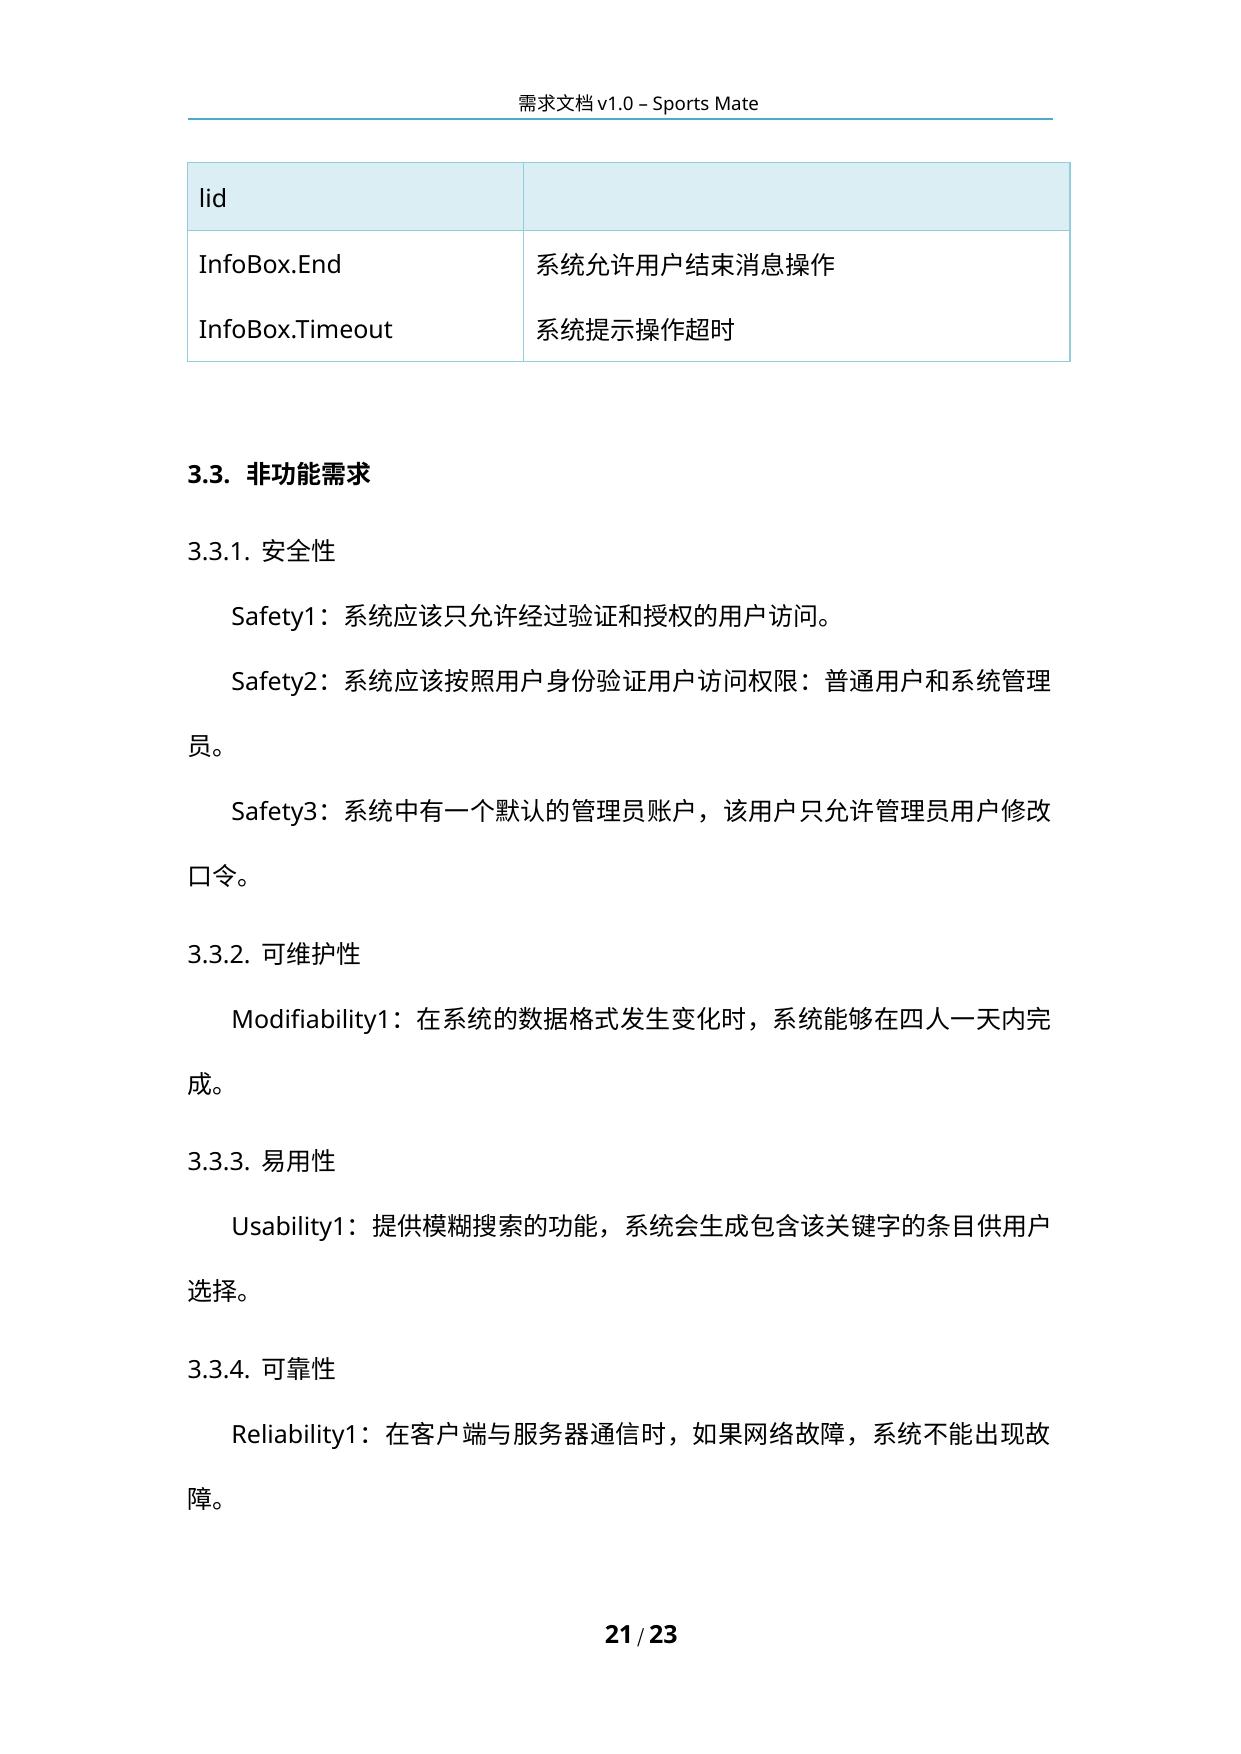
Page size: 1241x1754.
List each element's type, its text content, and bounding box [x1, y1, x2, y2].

text Safety3：系统中有一个默认的管理员账户，该用户只允许管理员用户修改口令。 [187, 777, 1053, 907]
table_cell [188, 163, 523, 230]
text 安全性 [187, 517, 1053, 582]
text 可维护性 [187, 920, 1053, 985]
text Safety2：系统应该按照用户身份验证用户访问权限：普通用户和系统管理员。 [187, 647, 1053, 777]
text Modifiability1：在系统的数据格式发生变化时，系统能够在四人一天内完成。 [187, 985, 1053, 1115]
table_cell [524, 163, 1069, 230]
text Safety1：系统应该只允许经过验证和授权的用户访问。 [187, 582, 1053, 647]
text 可靠性 [187, 1335, 1053, 1400]
table_cell InfoBox.End InfoBox.Timeout [188, 231, 523, 361]
text 易用性 [187, 1127, 1053, 1192]
text Reliability1：在客户端与服务器通信时，如果网络故障，系统不能出现故障。 [187, 1400, 1053, 1530]
text 非功能需求 [187, 440, 1053, 505]
text Usability1：提供模糊搜索的功能，系统会生成包含该关键字的条目供用户选择。 [187, 1192, 1053, 1322]
table_cell 系统允许用户结束消息操作 系统提示操作超时 [524, 231, 1069, 361]
